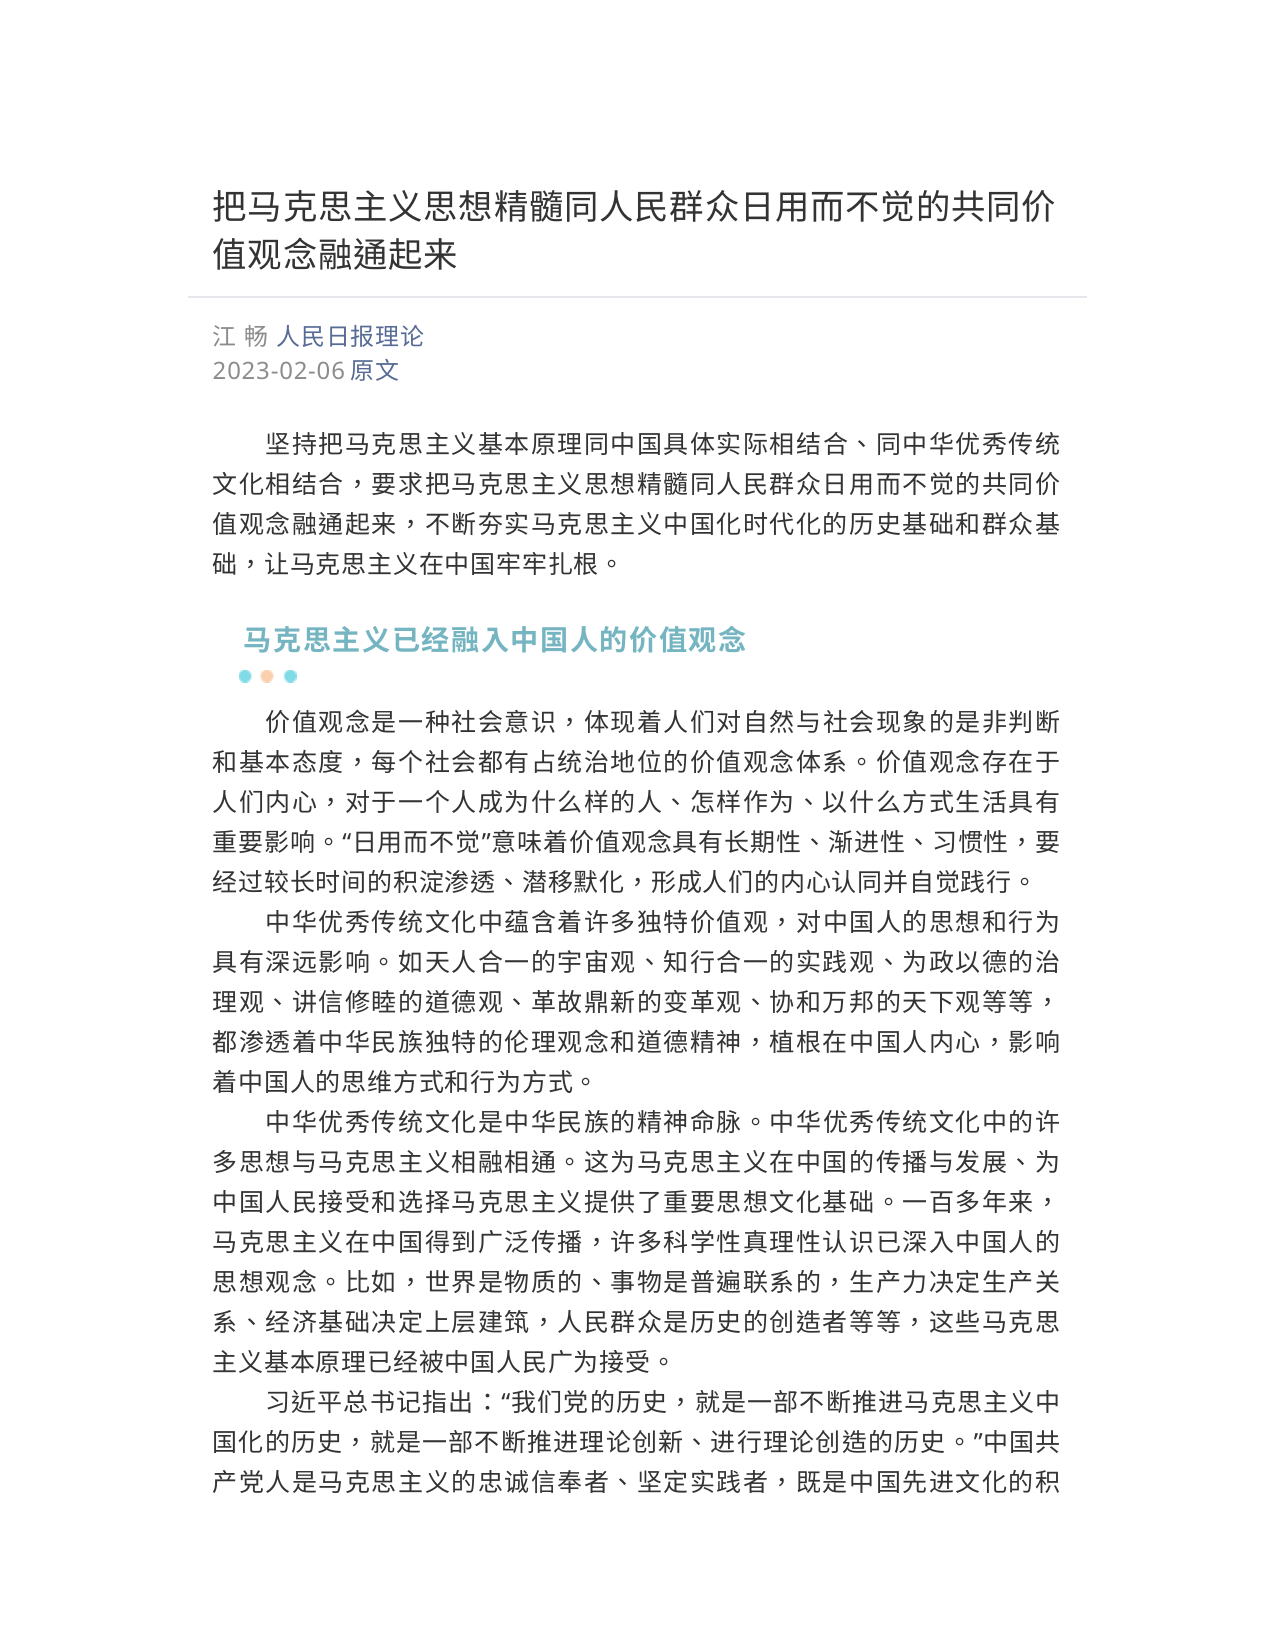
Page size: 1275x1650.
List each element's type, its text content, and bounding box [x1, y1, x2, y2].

text 中华优秀传统文化是中华民族的精神命脉。中华优秀传统文化中的许多思想与马克思主义相融相通。这为马克思主义在中国的传播与发展、为中国人民接受和选择马克思主义提供了重要思想文化基础。一百多年来，马克思主义在中国得到广泛传播，许多科学性真理性认识已深入中国人的思想观念。比如，世界是物质的、事物是普遍联系的，生产力决定生产关系、经济基础决定上层建筑，人民群众是历史的创造者等等，这些马克思主义基本原理已经被中国人民广为接受。 [212, 1099, 1062, 1379]
text 马克思主义已经融入中国人的价值观念 [244, 621, 1031, 659]
list 江 畅 人民日报理论 [212, 320, 1062, 352]
text 中华优秀传统文化中蕴含着许多独特价值观，对中国人的思想和行为具有深远影响。如天人合一的宇宙观、知行合一的实践观、为政以德的治理观、讲信修睦的道德观、革故鼎新的变革观、协和万邦的天下观等等，都渗透着中华民族独特的伦理观念和道德精神，植根在中国人内心，影响着中国人的思维方式和行为方式。 [212, 899, 1062, 1099]
title 把马克思主义思想精髓同人民群众日用而不觉的共同价值观念融通起来 [187, 150, 1087, 298]
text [212, 1379, 1062, 1499]
text 坚持把马克思主义基本原理同中国具体实际相结合、同中华优秀传统文化相结合，要求把马克思主义思想精髓同人民群众日用而不觉的共同价值观念融通起来，不断夯实马克思主义中国化时代化的历史基础和群众基础，让马克思主义在中国牢牢扎根。 [212, 421, 1062, 581]
text 价值观念是一种社会意识，体现着人们对自然与社会现象的是非判断和基本态度，每个社会都有占统治地位的价值观念体系。价值观念存在于人们内心，对于一个人成为什么样的人、怎样作为、以什么方式生活具有重要影响。“日用而不觉”意味着价值观念具有长期性、渐进性、习惯性，要经过较长时间的积淀渗透、潜移默化，形成人们的内心认同并自觉践行。 [212, 699, 1062, 899]
picture [239, 670, 297, 683]
text 2023-02-06原文 发表于 [212, 352, 1062, 386]
